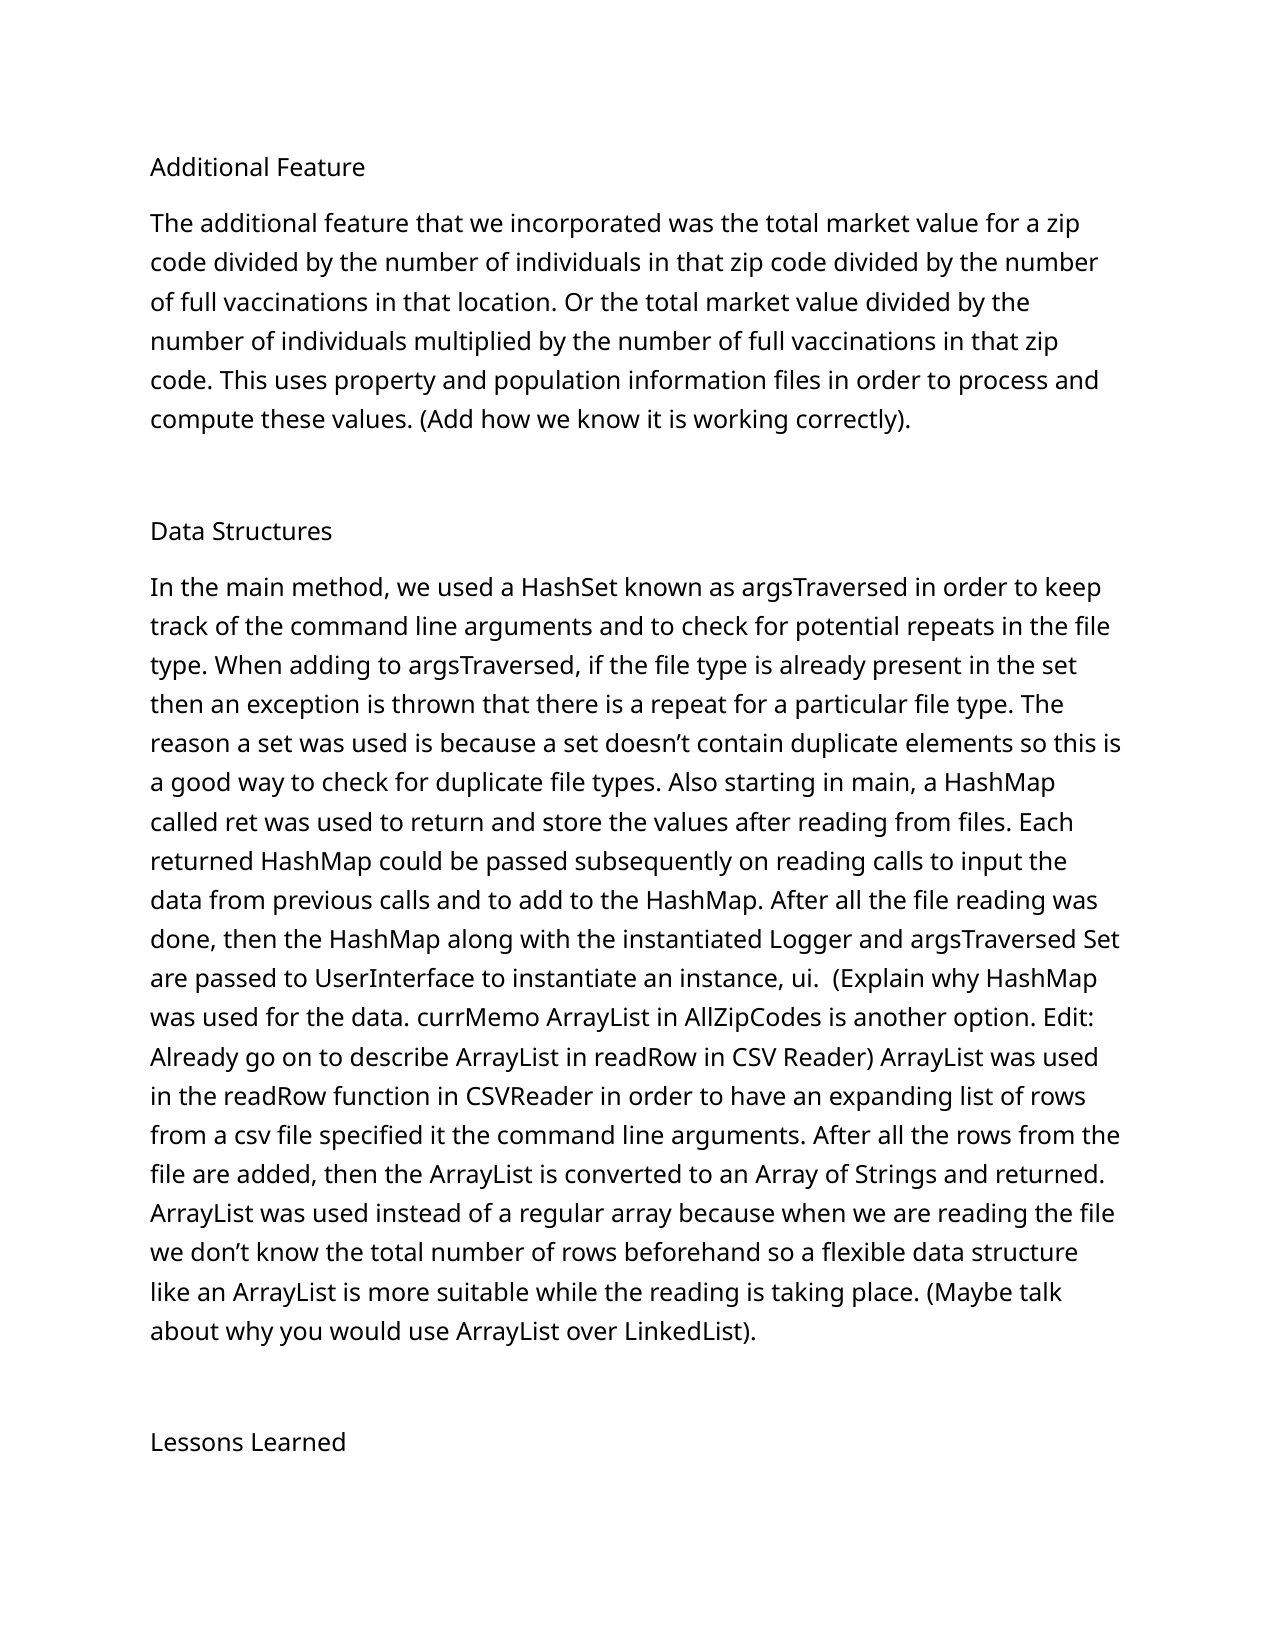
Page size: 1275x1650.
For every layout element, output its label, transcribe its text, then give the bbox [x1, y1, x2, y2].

text Additional Feature [150, 150, 1125, 184]
text In the main method, we used a HashSet known as argsTraversed in order to keep track of the command line arguments and to check for potential repeats in the file type. When adding to argsTraversed, if the file type is already present in the set then an exception is thrown that there is a repeat for a particular file type. The reason a set was used is because a set doesn’t contain duplicate elements so this is a good way to check for duplicate file types. Also starting in main, a HashMap called ret was used to return and store the values after reading from files. Each returned HashMap could be passed subsequently on reading calls to input the data from previous calls and to add to the HashMap. After all the file reading was done, then the HashMap along with the instantiated Logger and argsTraversed Set are passed to UserInterface to instantiate an instance, ui. (Explain why HashMap was used for the data. currMemo ArrayList in AllZipCodes is another option. Edit: Already go on to describe ArrayList in readRow in CSV Reader) ArrayList was used in the readRow function in CSVReader in order to have an expanding list of rows from a csv file specified it the command line arguments. After all the rows from the file are added, then the ArrayList is converted to an Array of Strings and returned. ArrayList was used instead of a regular array because when we are reading the file we don’t know the total number of rows beforehand so a flexible data structure like an ArrayList is more suitable while the reading is taking place. (Maybe talk about why you would use ArrayList over LinkedList). [150, 569, 1125, 1347]
text The additional feature that we incorporated was the total market value for a zip code divided by the number of individuals in that zip code divided by the number of full vaccinations in that location. Or the total market value divided by the number of individuals multiplied by the number of full vaccinations in that zip code. This uses property and population information files in order to process and compute these values. (Add how we know it is working correctly). [150, 206, 1125, 436]
text Lessons Learned [150, 1425, 1125, 1459]
text Data Structures [150, 513, 1125, 547]
